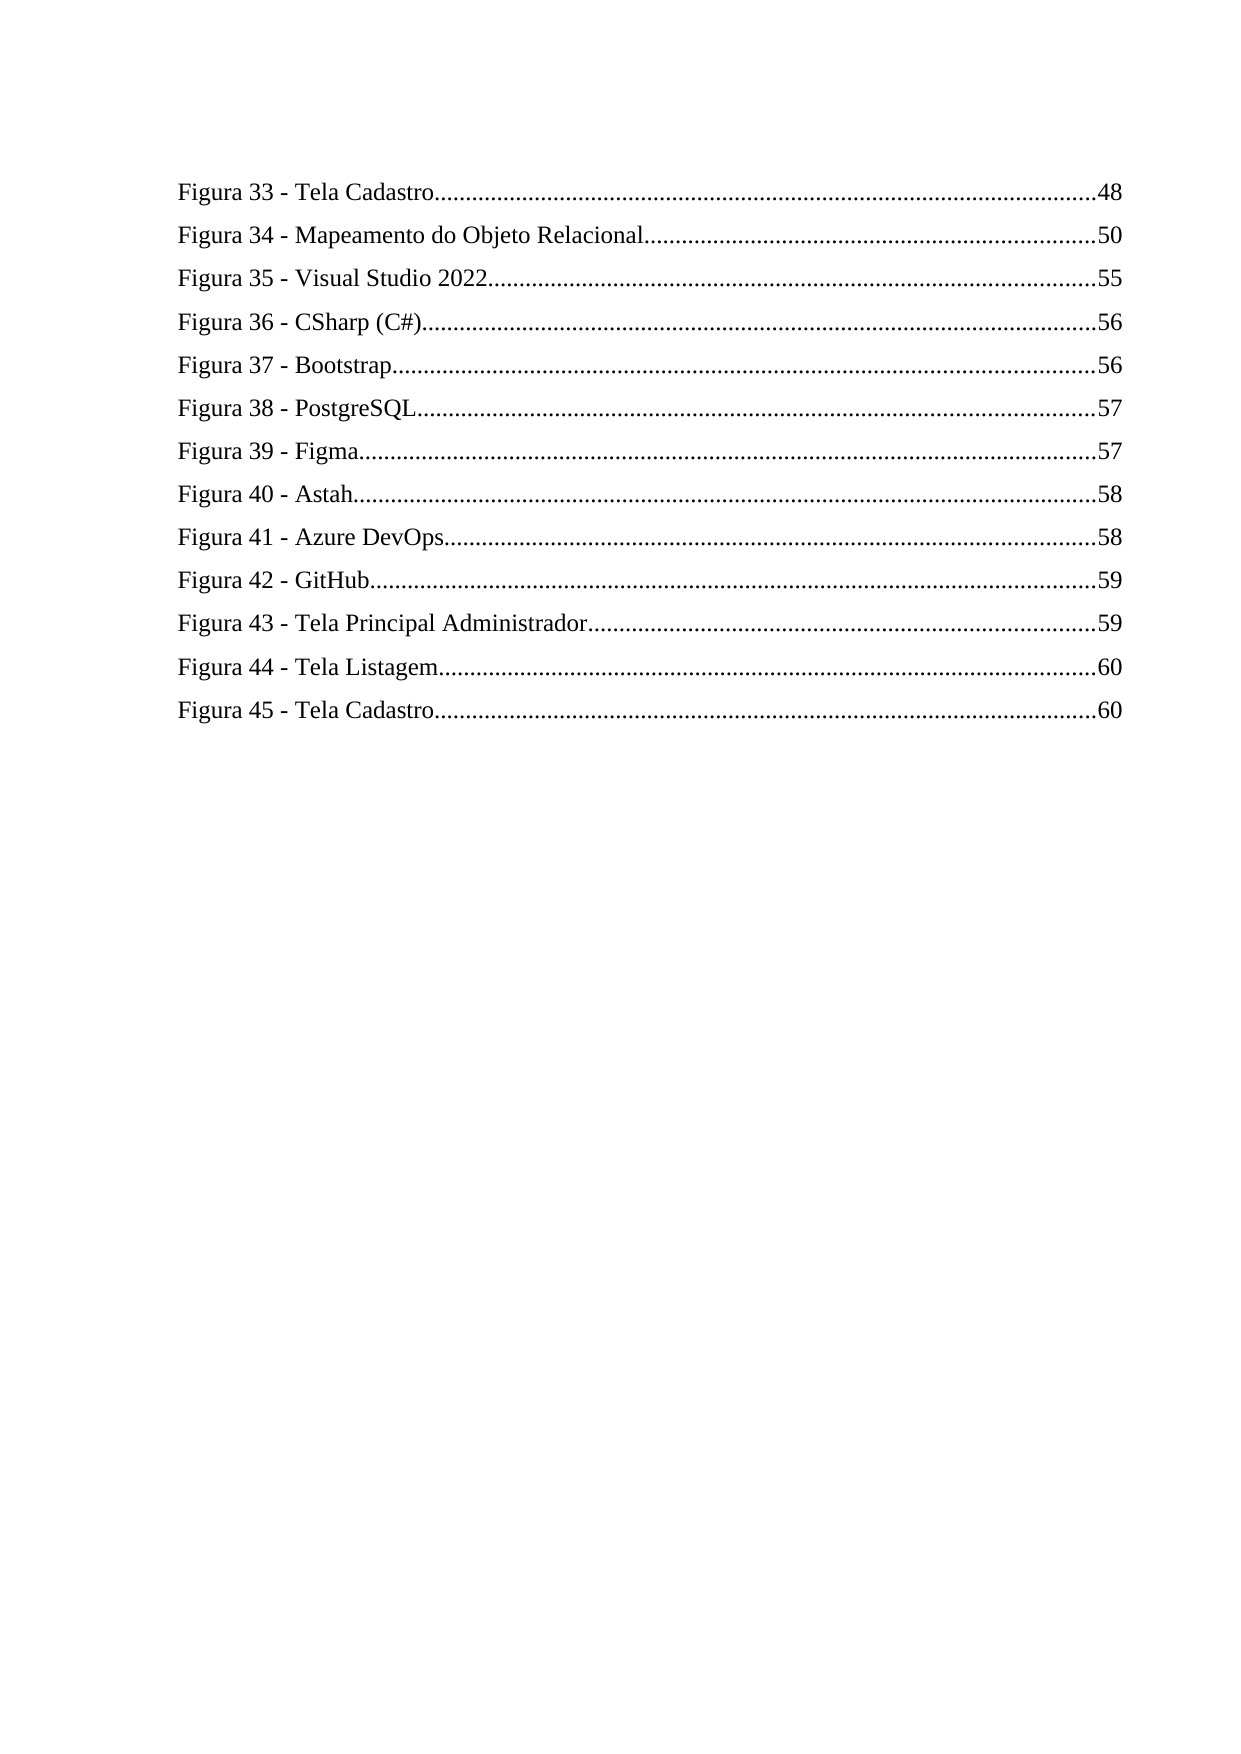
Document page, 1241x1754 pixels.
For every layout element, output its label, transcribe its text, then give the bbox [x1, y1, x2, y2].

text Figura 38 - PostgreSQL 57 [177, 393, 1122, 422]
text Figura 39 - Figma 57 [177, 436, 1122, 465]
text Figura 43 - Tela Principal Administrador 59 [177, 608, 1122, 637]
text Figura 41 - Azure DevOps 58 [177, 522, 1122, 551]
text Figura 36 - CSharp (C#) 56 [177, 307, 1122, 335]
text Figura 35 - Visual Studio 2022 55 [177, 263, 1122, 292]
text Figura 37 - Bootstrap 56 [177, 350, 1122, 378]
text Figura 45 - Tela Cadastro 60 [177, 695, 1122, 723]
text Figura 33 - Tela Cadastro 48 [177, 177, 1122, 206]
text Figura 40 - Astah 58 [177, 479, 1122, 508]
text Figura 42 - GitHub 59 [177, 565, 1122, 594]
text Figura 44 - Tela Listagem 60 [177, 652, 1122, 680]
text Figura 34 - Mapeamento do Objeto Relacional 50 [177, 220, 1122, 249]
